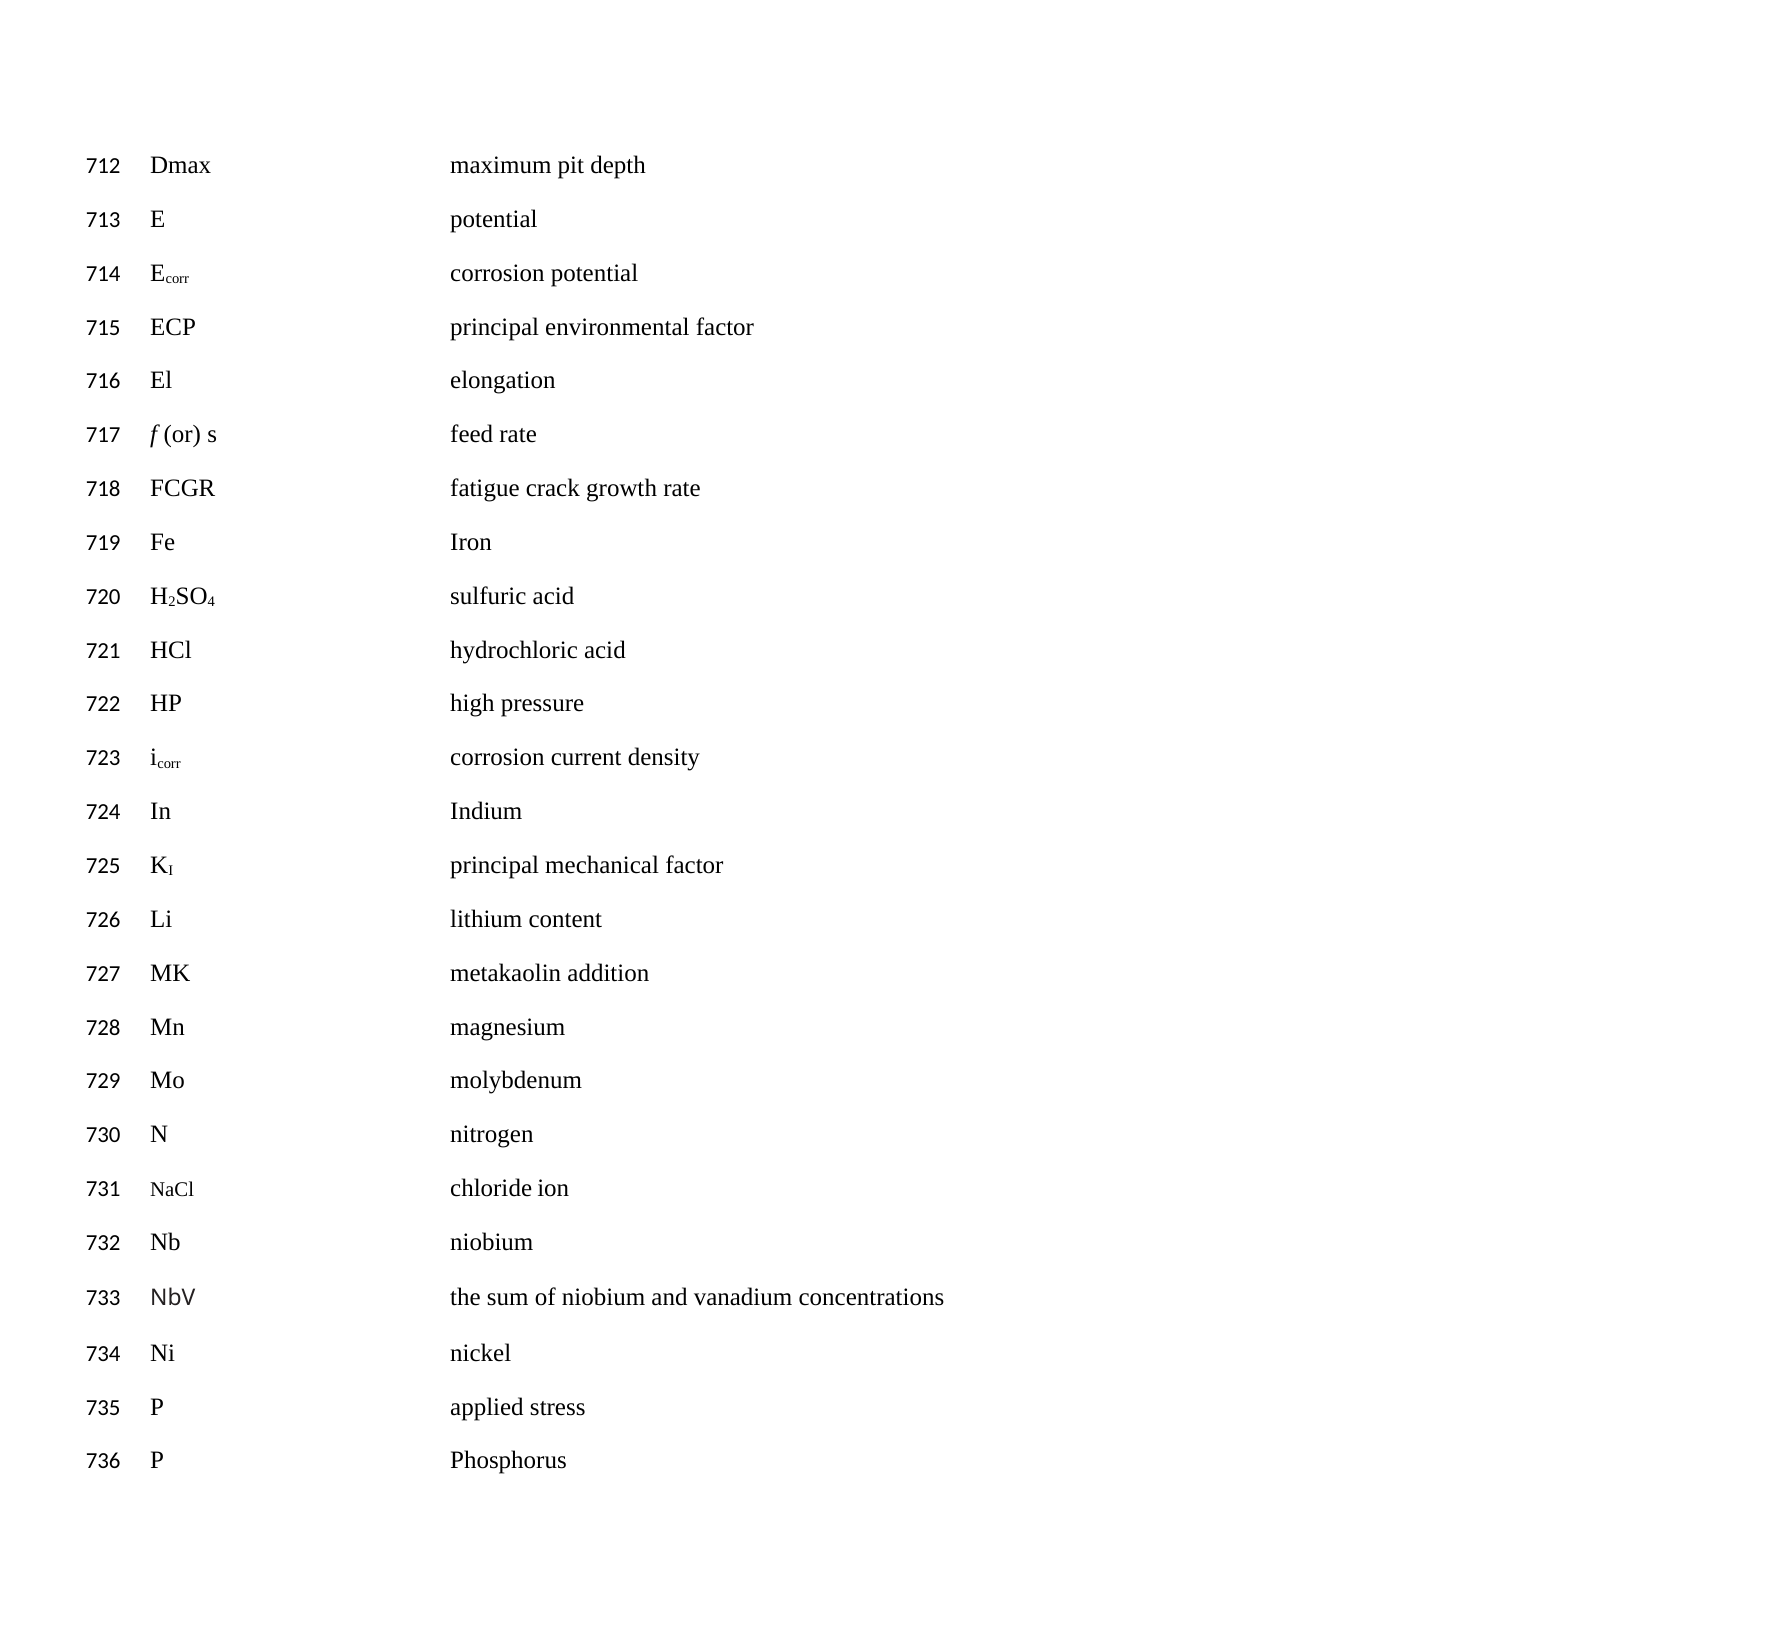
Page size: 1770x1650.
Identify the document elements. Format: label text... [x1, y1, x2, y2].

text NbV the sum of niobium and vanadium concentrations [150, 1281, 1125, 1312]
text N nitrogen [150, 1119, 1125, 1148]
text MK metakaolin addition [150, 958, 1125, 987]
text KI principal mechanical factor [150, 850, 1125, 879]
text Mo molybdenum [150, 1066, 1125, 1094]
text El elongation [150, 365, 1125, 394]
text Ecorr corrosion potential [150, 258, 1125, 286]
text ECP principal environmental factor [150, 312, 1125, 340]
text HCl hydrochloric acid [150, 635, 1125, 663]
text In Indium [150, 796, 1125, 825]
text H2SO4 sulfuric acid [150, 581, 1125, 609]
text P applied stress [150, 1392, 1125, 1420]
text Dmax maximum pit depth [150, 150, 1125, 179]
text NaCl chloride ion [150, 1173, 1125, 1202]
text Mn magnesium [150, 1012, 1125, 1040]
text FCGR fatigue crack growth rate [150, 473, 1125, 502]
text Li lithium content [150, 904, 1125, 933]
text HP high pressure [150, 688, 1125, 717]
text Fe Iron [150, 527, 1125, 556]
text P Phosphorus [150, 1445, 1125, 1474]
text E potential [150, 204, 1125, 233]
text Ni nickel [150, 1338, 1125, 1366]
text Nb niobium [150, 1227, 1125, 1256]
text icorr corrosion current density [150, 742, 1125, 771]
text f (or) s feed rate [150, 419, 1125, 448]
